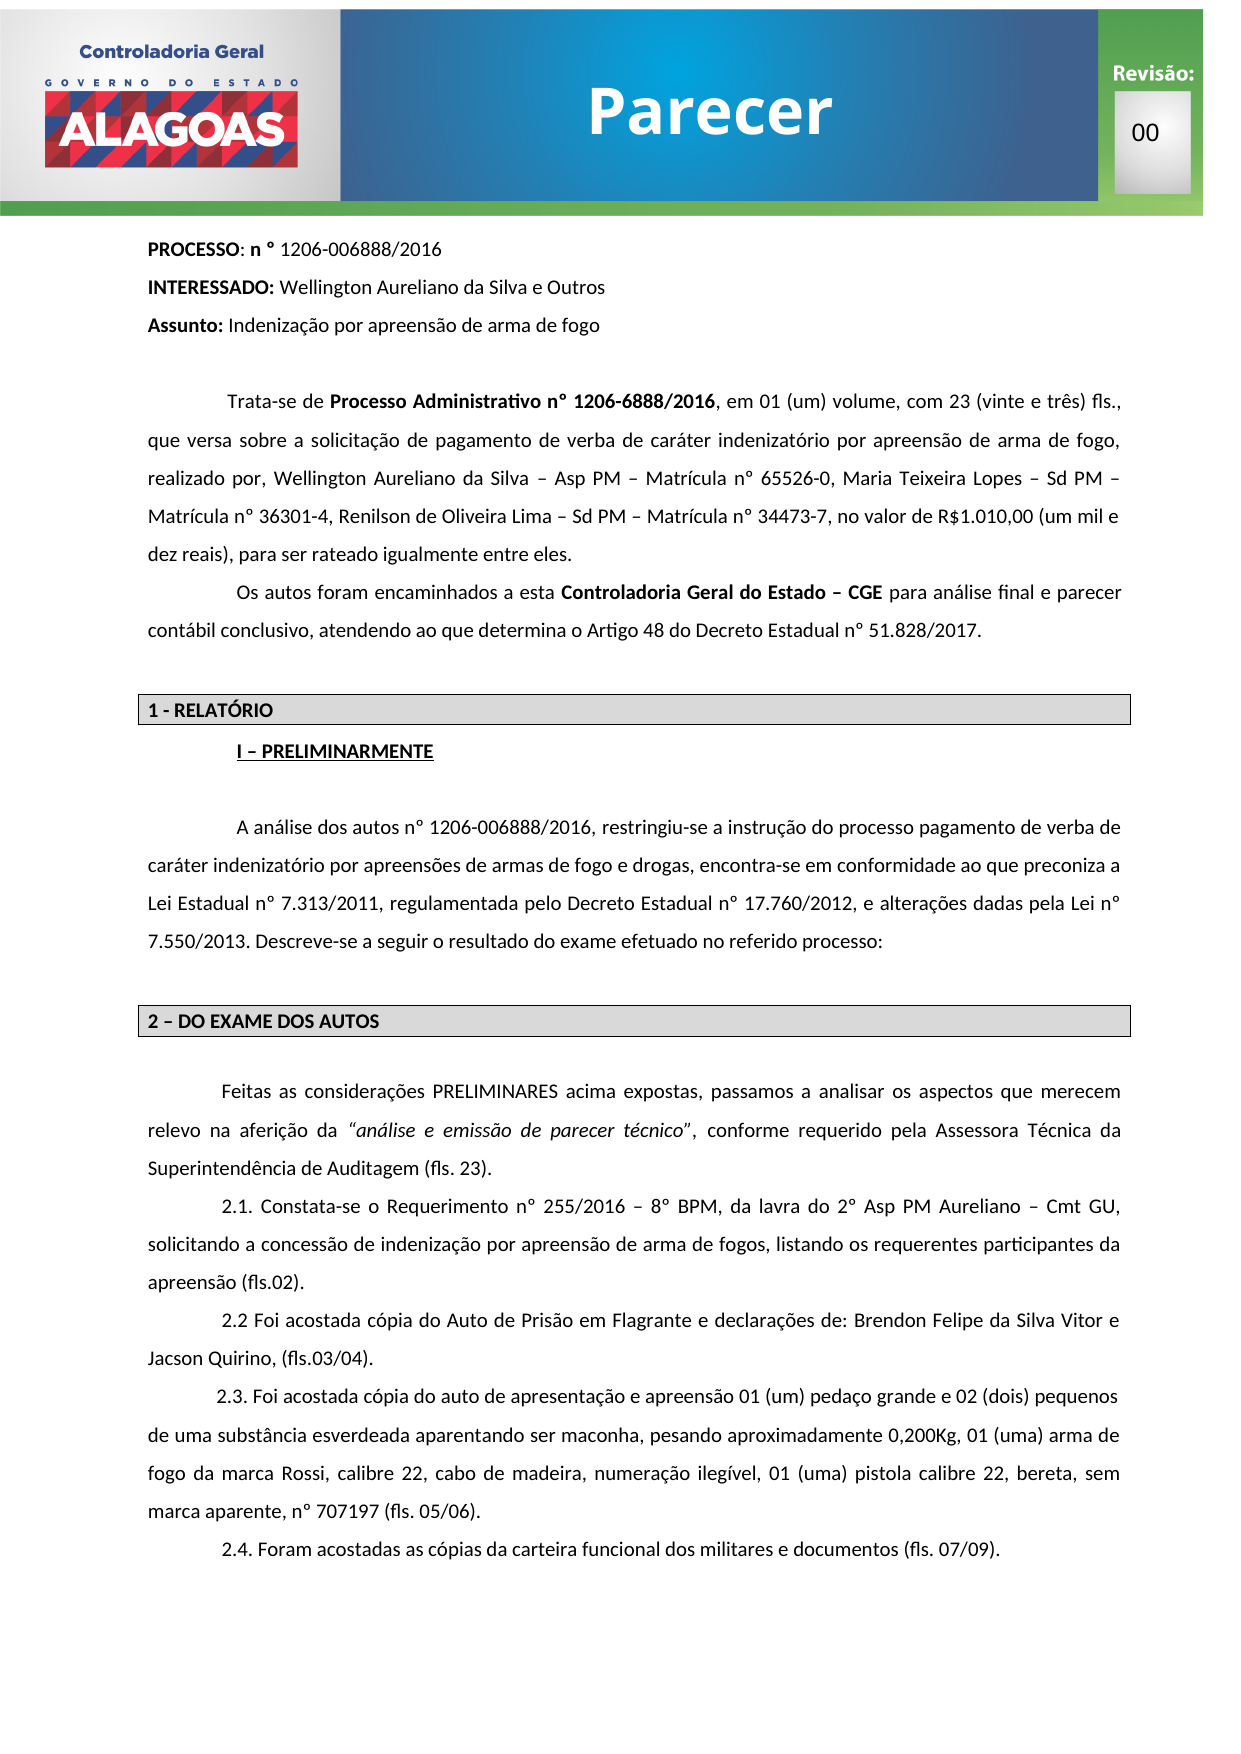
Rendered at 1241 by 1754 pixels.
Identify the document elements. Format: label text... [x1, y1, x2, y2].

text 2.3. Foi acostada cópia do auto de apresentação e apreensão 01 (um) pedaço grande e 02 (dois) pequenos de uma substância esverdeada aparentando ser maconha, pesando aproximadamente 0,200Kg, 01 (uma) arma de fogo da marca Rossi, calibre 22, cabo de madeira, numeração ilegível, 01 (uma) pistola calibre 22, bereta, sem marca aparente, nº 707197 (fls. 05/06). [148, 1384, 1122, 1523]
text PROCESSO: n º 1206-006888/2016 [148, 236, 1122, 262]
text Os autos foram encaminhados a esta Controladoria Geral do Estado – CGE para análise final e parecer contábil conclusivo, atendendo ao que determina o Artigo 48 do Decreto Estadual nº 51.828/2017. [148, 579, 1122, 643]
text A análise dos autos nº 1206-006888/2016, restringiu-se a instrução do processo pagamento de verba de caráter indenizatório por apreensões de armas de fogo e drogas, encontra-se em conformidade ao que preconiza a Lei Estadual nº 7.313/2011, regulamentada pelo Decreto Estadual nº 17.760/2012, e alterações dadas pela Lei nº 7.550/2013. Descreve-se a seguir o resultado do exame efetuado no referido processo: [148, 814, 1122, 954]
text Assunto: Indenização por apreensão de arma de fogo [148, 312, 1122, 338]
picture [0, 9, 1204, 216]
text 1 - RELATÓRIO [139, 695, 1130, 724]
text I – PRELIMINARMENTE [163, 738, 1122, 763]
text INTERESSADO: Wellington Aureliano da Silva e Outros [148, 274, 1122, 300]
text Trata-se de Processo Administrativo nº 1206-6888/2016, em 01 (um) volume, com 23 (vinte e três) fls., que versa sobre a solicitação de pagamento de verba de caráter indenizatório por apreensão de arma de fogo, realizado por, Wellington Aureliano da Silva – Asp PM – Matrícula nº 65526-0, Maria Teixeira Lopes – Sd PM – Matrícula nº 36301-4, Renilson de Oliveira Lima – Sd PM – Matrícula nº 34473-7, no valor de R$1.010,00 (um mil e dez reais), para ser rateado igualmente entre eles. [148, 389, 1122, 567]
text 2.4. Foram acostadas as cópias da carteira funcional dos militares e documentos (fls. 07/09). [148, 1536, 1122, 1562]
text Feitas as considerações PRELIMINARES acima expostas, passamos a analisar os aspectos que merecem relevo na aferição da “análise e emissão de parecer técnico”, conforme requerido pela Assessora Técnica da Superintendência de Auditagem (fls. 23). [148, 1079, 1122, 1180]
text 2 – DO EXAME DOS AUTOS [139, 1006, 1130, 1036]
text 2.1. Constata-se o Requerimento nº 255/2016 – 8º BPM, da lavra do 2º Asp PM Aureliano – Cmt GU, solicitando a concessão de indenização por apreensão de arma de fogos, listando os requerentes participantes da apreensão (fls.02). [148, 1193, 1122, 1295]
text 2.2 Foi acostada cópia do Auto de Prisão em Flagrante e declarações de: Brendon Felipe da Silva Vitor e Jacson Quirino, (fls.03/04). [148, 1307, 1122, 1371]
